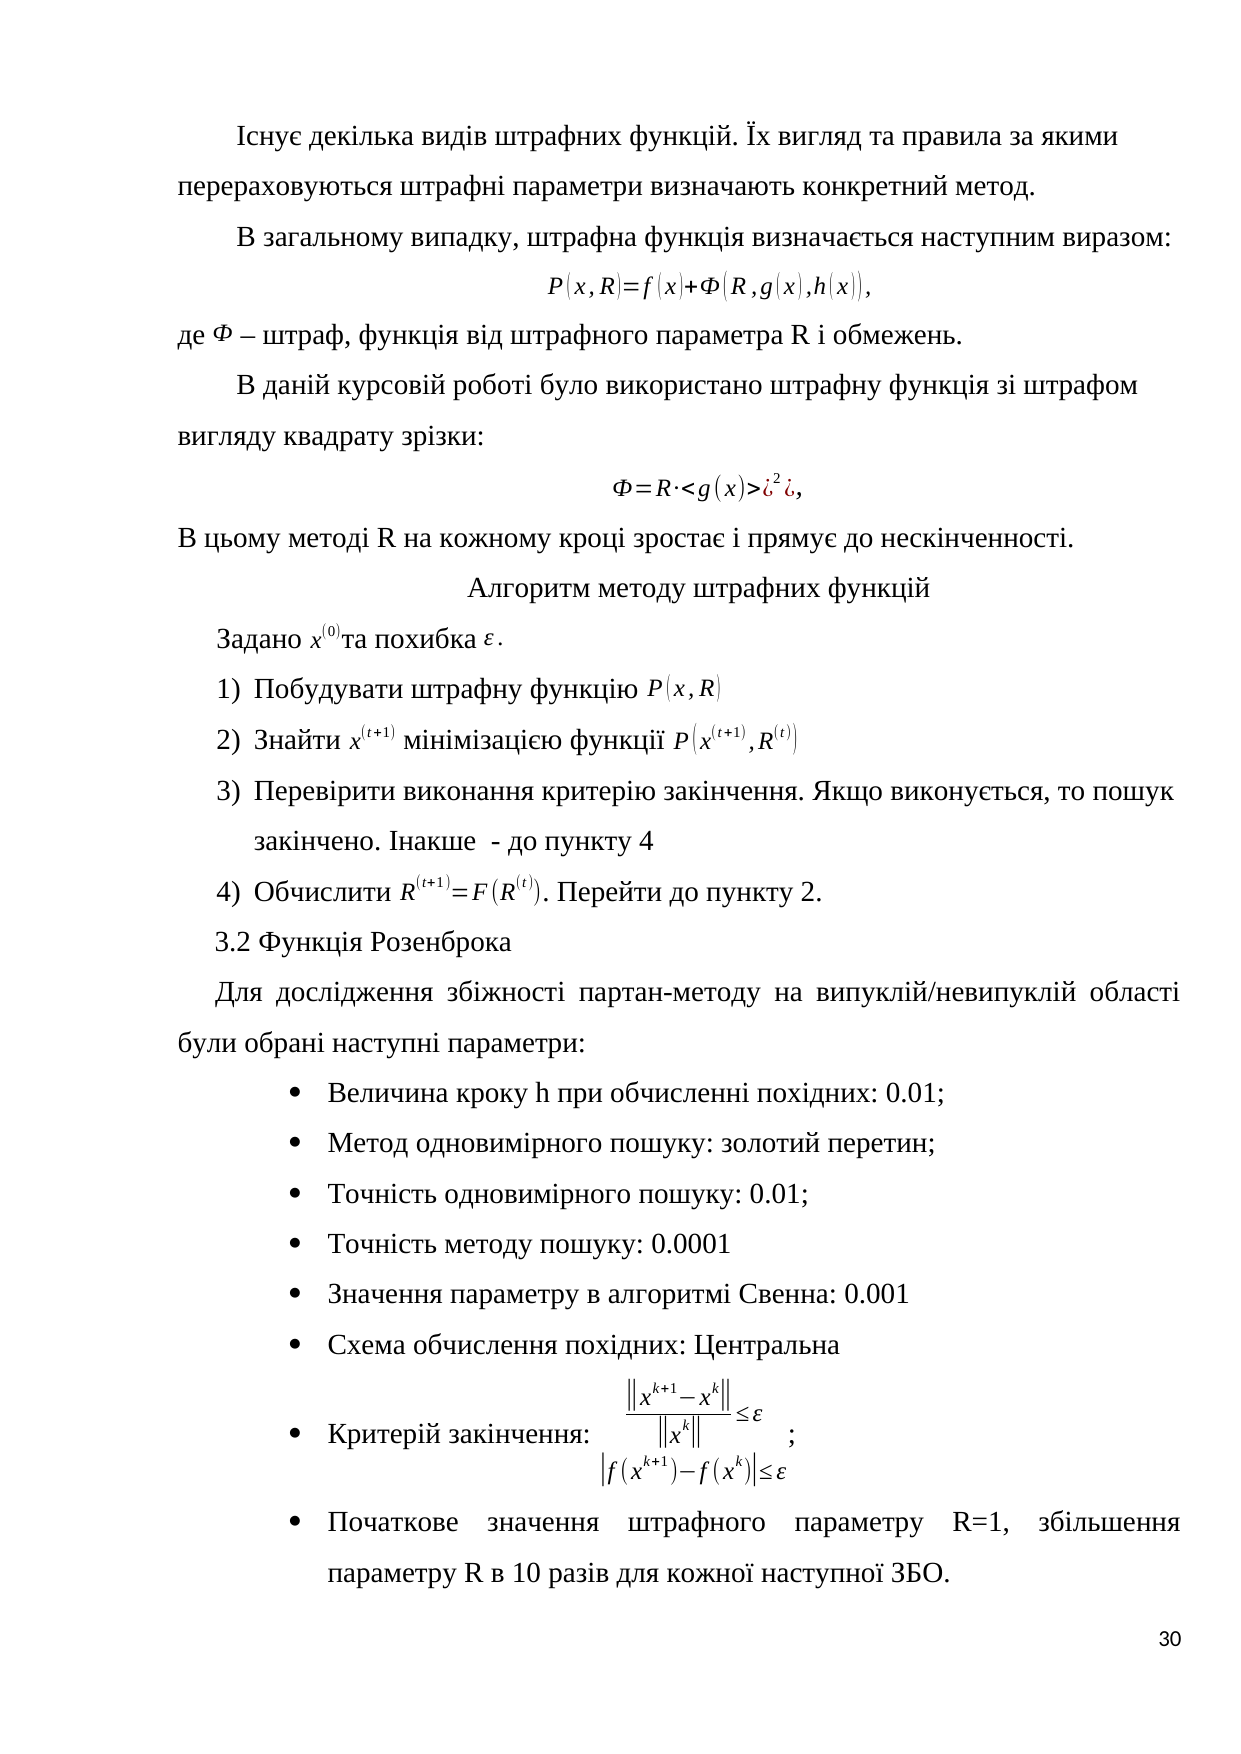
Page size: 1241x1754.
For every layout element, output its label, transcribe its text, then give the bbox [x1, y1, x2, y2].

list Величина кроку h при обчисленні похідних: 0.01; [290, 1075, 1181, 1109]
list Критерій закінчення: ; [290, 1377, 1181, 1488]
list Алгоритм методу штрафних функцій [216, 571, 1181, 604]
subtitle Функція Розенброка [214, 924, 1181, 958]
list Знайти мінімізацією функції [216, 721, 1181, 756]
text Для дослідження збіжності партан-методу на випуклій/невипуклій області були обрані наступні параметри: [177, 974, 1181, 1058]
list Обчислити . Перейти до пункту 2. [216, 874, 1181, 907]
list Точність одновимірного пошуку: 0.01; [290, 1176, 1181, 1209]
text В даній курсовій роботі було використано штрафну функція зі штрафом вигляду квадрату зрізки: [177, 367, 1181, 451]
list Перевірити виконання критерію закінчення. Якщо виконується, то пошук закінчено. Інакше - до пункту 4 [216, 773, 1181, 857]
text де – штраф, функція від штрафного параметра R і обмежень. [177, 317, 1181, 351]
list Метод одновимірного пошуку: золотий перетин; [290, 1125, 1181, 1159]
list Побудувати штрафну функцію [216, 671, 1181, 705]
list Задано та похибка [216, 621, 1181, 654]
list Схема обчислення похідних: Центральна [290, 1327, 1181, 1361]
list Початкове значення штрафного параметру R=1, збільшення параметру R в 10 разів для кожної наступної ЗБО. [290, 1504, 1181, 1588]
list Точність методу пошуку: 0.0001 [290, 1226, 1181, 1260]
text В цьому методі R на кожному кроці зростає і прямує до нескінченності. [177, 520, 1181, 554]
list Значення параметру в алгоритмі Свенна: 0.001 [290, 1277, 1181, 1310]
text Існує декілька видів штрафних функцій. Їх вигляд та правила за якими перераховуються штрафні параметри визначають конкретний метод. [177, 118, 1181, 202]
text , [177, 468, 1181, 503]
text В загальному випадку, штрафна функція визначається наступним виразом: [177, 219, 1181, 252]
